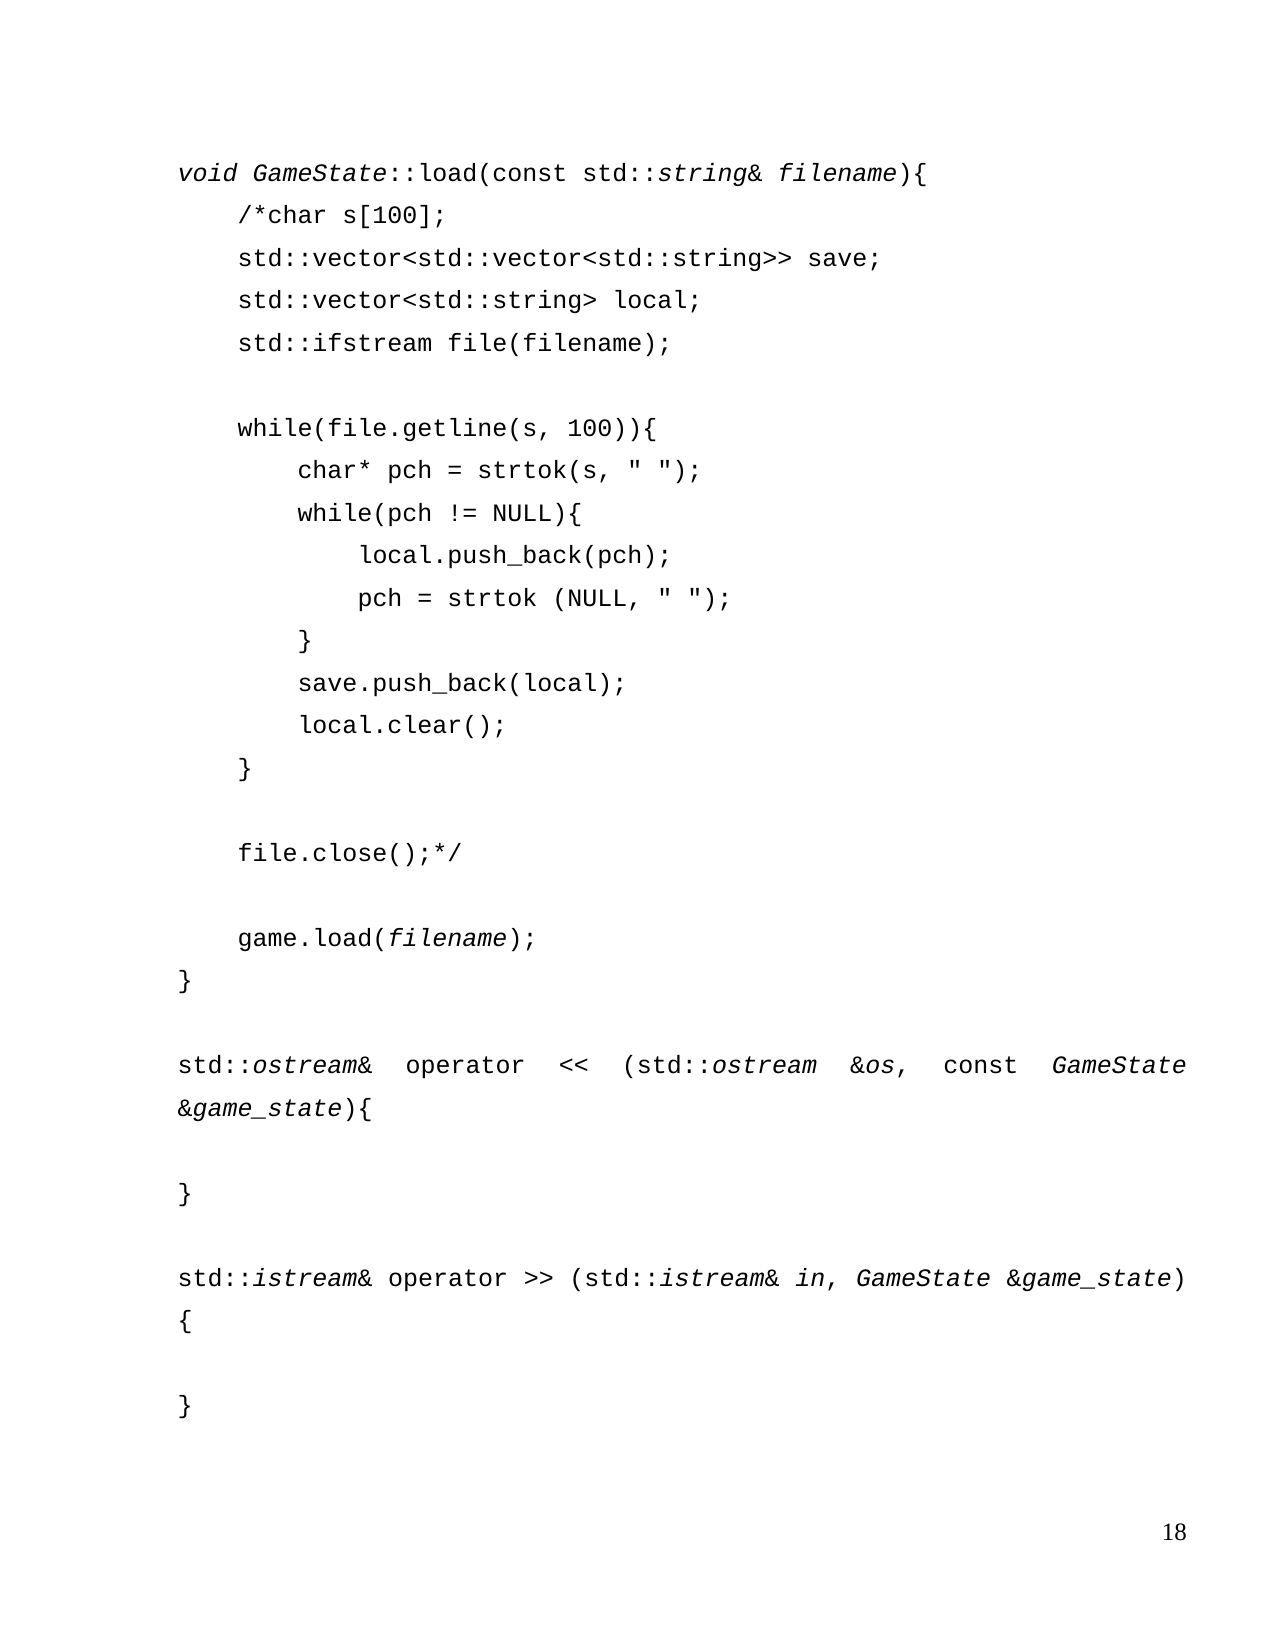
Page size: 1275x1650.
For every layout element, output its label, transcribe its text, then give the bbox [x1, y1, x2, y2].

text std::vector<std::vector<std::string>> save; [177, 246, 1186, 274]
text local.clear(); [177, 713, 1186, 741]
text save.push_back(local); [177, 671, 1186, 699]
text void GameState::load(const std::string& filename){ [177, 161, 1186, 189]
text } [177, 628, 1186, 656]
text } [177, 1393, 1186, 1421]
text while(pch != NULL){ [177, 501, 1186, 529]
text std::istream& operator >> (std::istream& in, GameState &game_state){ [177, 1266, 1186, 1336]
text while(file.getline(s, 100)){ [177, 416, 1186, 444]
text std::ifstream file(filename); [177, 331, 1186, 359]
text game.load(filename); [177, 926, 1186, 954]
text file.close();*/ [177, 841, 1186, 869]
text /*char s[100]; [177, 203, 1186, 231]
text } [177, 968, 1186, 996]
text char* pch = strtok(s, " "); [177, 458, 1186, 486]
text local.push_back(pch); [177, 543, 1186, 571]
text } [177, 1181, 1186, 1209]
text std::ostream& operator << (std::ostream &os, const GameState &game_state){ [177, 1053, 1186, 1124]
text std::vector<std::string> local; [177, 288, 1186, 316]
text pch = strtok (NULL, " "); [177, 586, 1186, 614]
text } [177, 756, 1186, 784]
